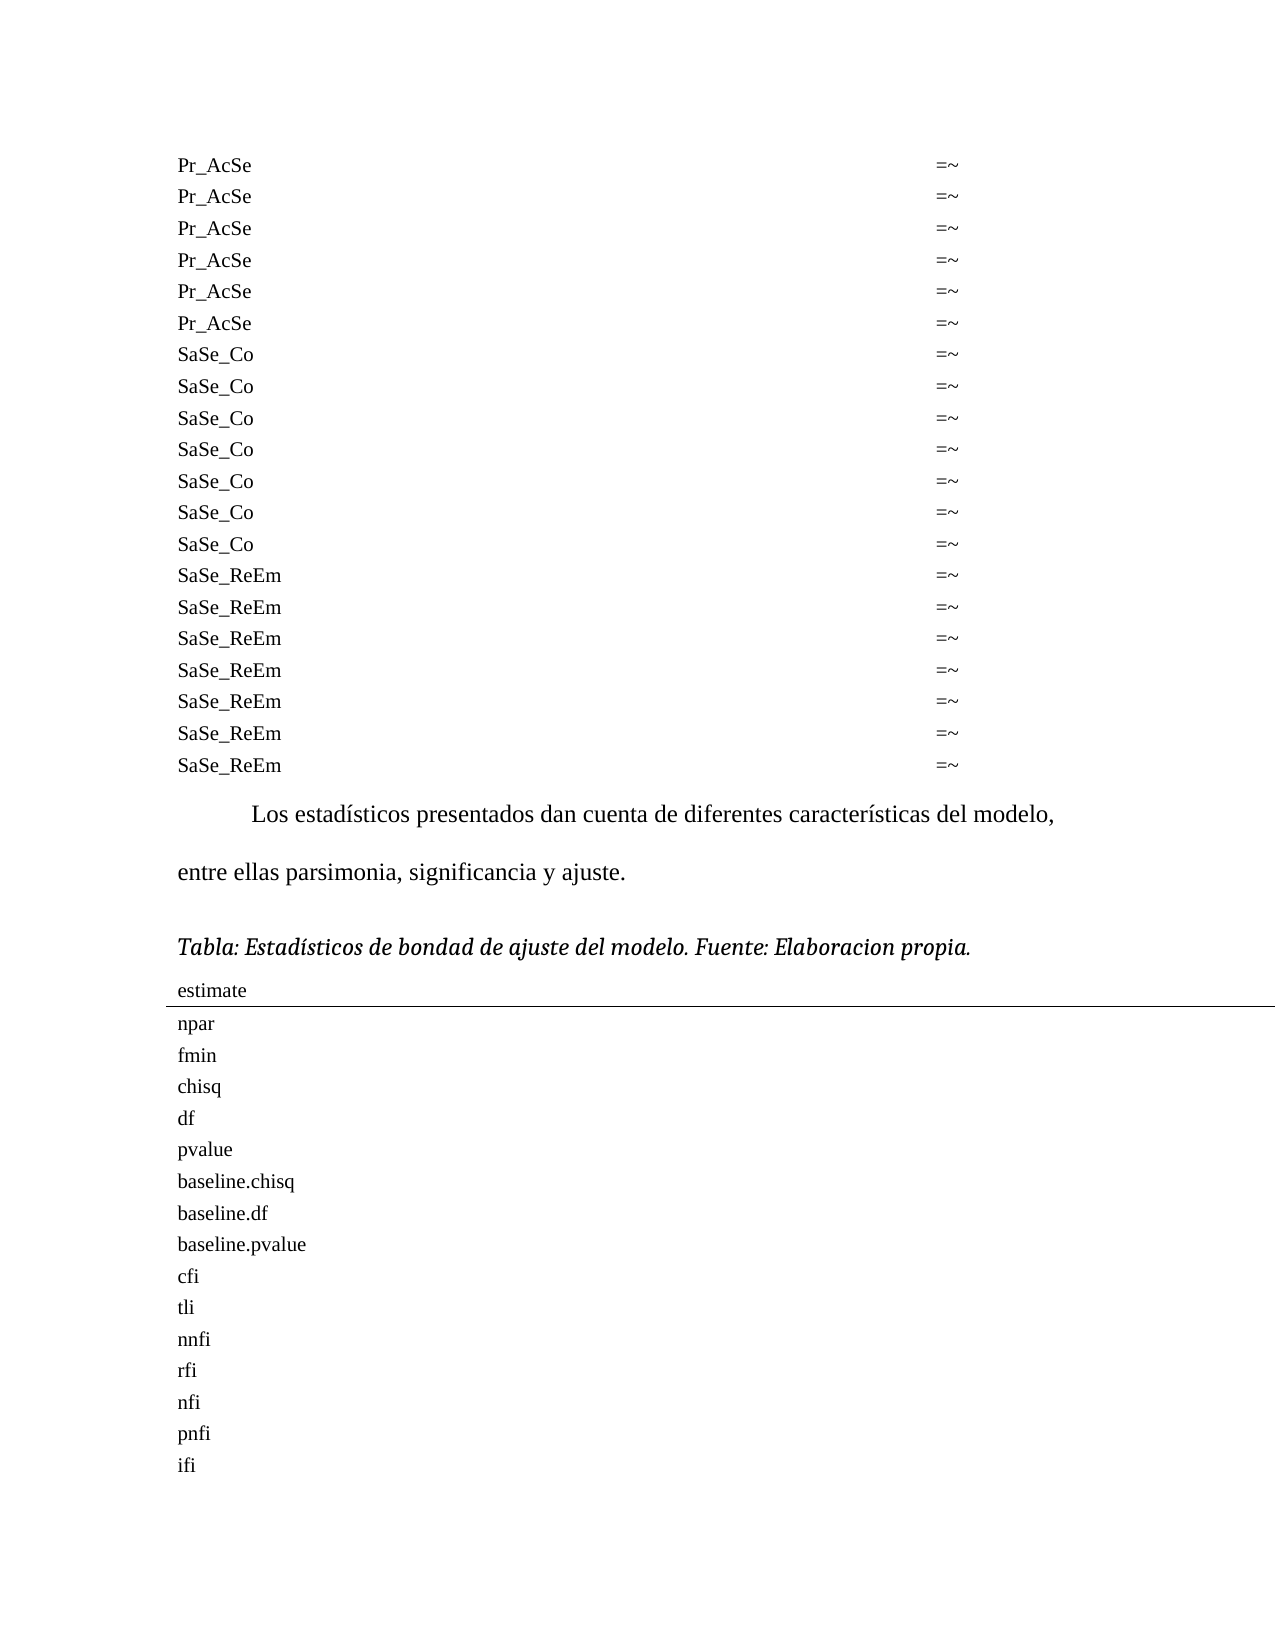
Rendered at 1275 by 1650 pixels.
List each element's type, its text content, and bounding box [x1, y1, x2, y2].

table_cell Pr_AcSe [166, 212, 924, 244]
table_cell pvalue [166, 1134, 1275, 1165]
table_cell SaSe_Co [166, 402, 924, 433]
text Tabla: Estadísticos de bondad de ajuste del modelo. Fuente: Elaboracion propia. [177, 933, 1098, 962]
table_cell baseline.pvalue [166, 1228, 1275, 1260]
table_cell SaSe_Co [166, 496, 924, 528]
table_cell =~ [924, 339, 1275, 370]
table_cell chisq [166, 1070, 1275, 1102]
table_cell =~ [924, 560, 1275, 591]
table_cell rfi [166, 1355, 1275, 1386]
table_cell baseline.chisq [166, 1165, 1275, 1197]
table_cell =~ [924, 623, 1275, 654]
table_cell =~ [924, 244, 1275, 275]
table_cell baseline.df [166, 1197, 1275, 1228]
table_cell =~ [924, 654, 1275, 686]
table_cell SaSe_Co [166, 465, 924, 496]
table_cell cfi [166, 1260, 1275, 1291]
table_cell SaSe_ReEm [166, 749, 924, 780]
table_cell =~ [924, 307, 1275, 338]
table_cell SaSe_Co [166, 339, 924, 370]
table_cell =~ [924, 591, 1275, 623]
table_cell npar [166, 1007, 1275, 1039]
table_cell =~ [924, 717, 1275, 749]
table_cell SaSe_ReEm [166, 623, 924, 654]
table_cell fmin [166, 1039, 1275, 1070]
table_cell =~ [924, 433, 1275, 465]
table_cell =~ [924, 749, 1275, 780]
table_cell =~ [924, 465, 1275, 496]
table_cell pnfi [166, 1418, 1275, 1449]
table_cell ifi [166, 1449, 1275, 1481]
table_cell =~ [924, 528, 1275, 559]
table_cell Pr_AcSe [166, 244, 924, 275]
table_cell SaSe_Co [166, 370, 924, 402]
table_cell SaSe_ReEm [166, 717, 924, 749]
table_cell =~ [924, 275, 1275, 307]
table_cell SaSe_Co [166, 528, 924, 559]
table_cell =~ [924, 181, 1275, 212]
table_cell Pr_AcSe [166, 181, 924, 212]
table_cell SaSe_ReEm [166, 591, 924, 623]
table_cell =~ [924, 402, 1275, 433]
table_cell SaSe_ReEm [166, 686, 924, 717]
table_cell =~ [924, 496, 1275, 528]
table_cell SaSe_ReEm [166, 560, 924, 591]
table_cell =~ [924, 686, 1275, 717]
table_cell SaSe_ReEm [166, 654, 924, 686]
table_header estimate [166, 974, 1275, 1006]
table_cell Pr_AcSe [166, 275, 924, 307]
table_cell df [166, 1102, 1275, 1133]
table_cell =~ [924, 370, 1275, 402]
table_cell nnfi [166, 1323, 1275, 1354]
table_cell tli [166, 1291, 1275, 1323]
table_cell =~ [924, 148, 1275, 181]
table_cell =~ [924, 212, 1275, 244]
table_cell SaSe_Co [166, 433, 924, 465]
table_cell Pr_AcSe [166, 307, 924, 338]
text Los estadísticos presentados dan cuenta de diferentes características del modelo, entre ellas parsimonia, significancia y ajuste. [177, 799, 1098, 885]
table_cell Pr_AcSe [166, 148, 924, 181]
table_cell nfi [166, 1386, 1275, 1418]
